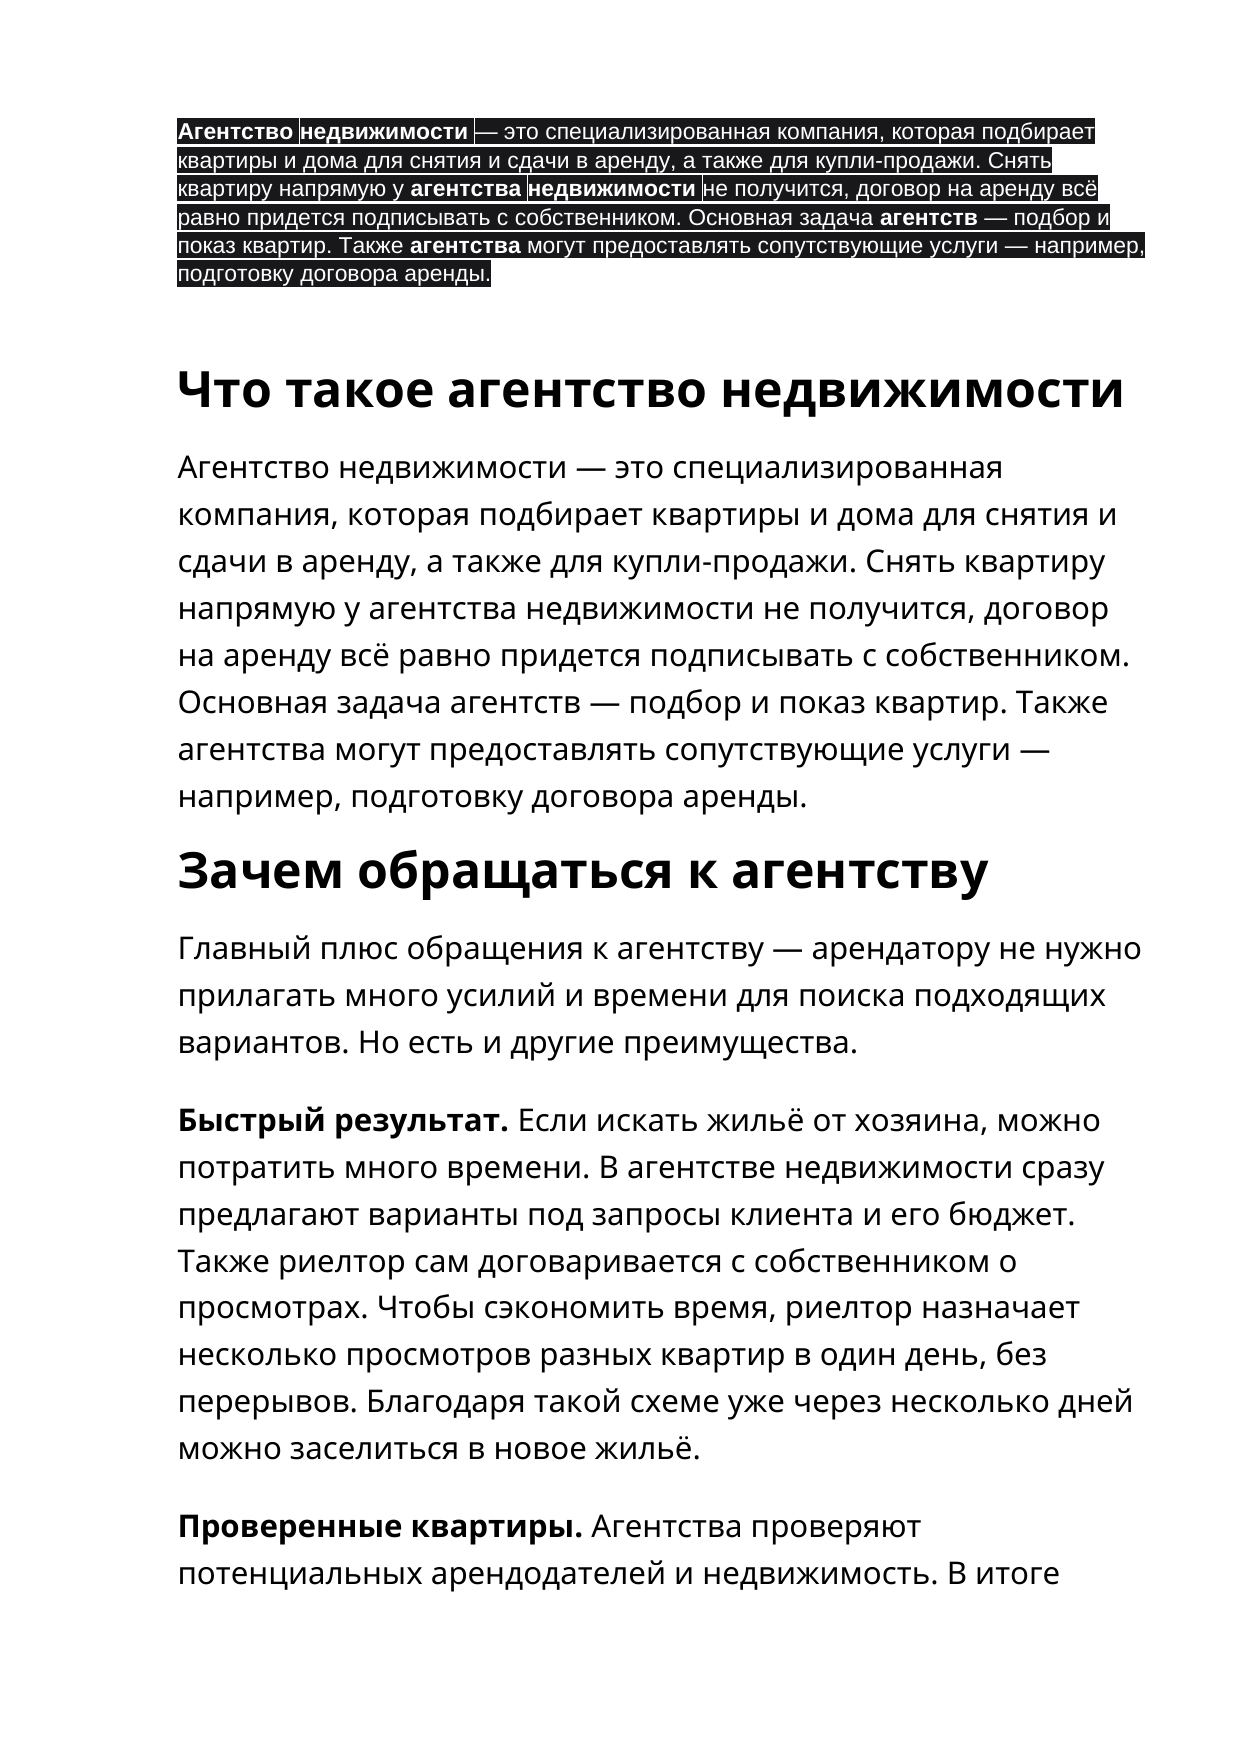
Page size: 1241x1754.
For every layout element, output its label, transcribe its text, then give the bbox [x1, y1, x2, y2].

text Что такое агентство недвижимости [177, 354, 1152, 422]
text Агентство недвижимости — это специализированная компания, которая подбирает квартиры и дома для снятия и сдачи в аренду, а также для купли-продажи. Снять квартиру напрямую у агентства недвижимости не получится, договор на аренду всё равно придется подписывать с собственником. Основная задача агентств — подбор и показ квартир. Также агентства могут предоставлять сопутствующие услуги — например, подготовку договора аренды. [177, 441, 1152, 816]
text Быстрый результат. Если искать жильё от хозяина, можно потратить много времени. В агентстве недвижимости сразу предлагают варианты под запросы клиента и его бюджет. Также риелтор сам договаривается с собственником о просмотрах. Чтобы сэкономить время, риелтор назначает несколько просмотров разных квартир в один день, без перерывов. Благодаря такой схеме уже через несколько дней можно заселиться в новое жильё. [177, 1094, 1152, 1469]
text Главный плюс обращения к агентству — арендатору не нужно прилагать много усилий и времени для поиска подходящих вариантов. Но есть и другие преимущества. [177, 922, 1152, 1062]
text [177, 1500, 1152, 1594]
text Зачем обращаться к агентству [177, 835, 1152, 903]
text Агентство недвижимости — это специализированная компания, которая подбирает квартиры и дома для снятия и сдачи в аренду, а также для купли-продажи. Снять квартиру напрямую у агентства недвижимости не получится, договор на аренду всё равно придется подписывать с собственником. Основная задача агентств — подбор и показ квартир. Также агентства могут предоставлять сопутствующие услуги — например, подготовку договора аренды. [177, 118, 1152, 287]
